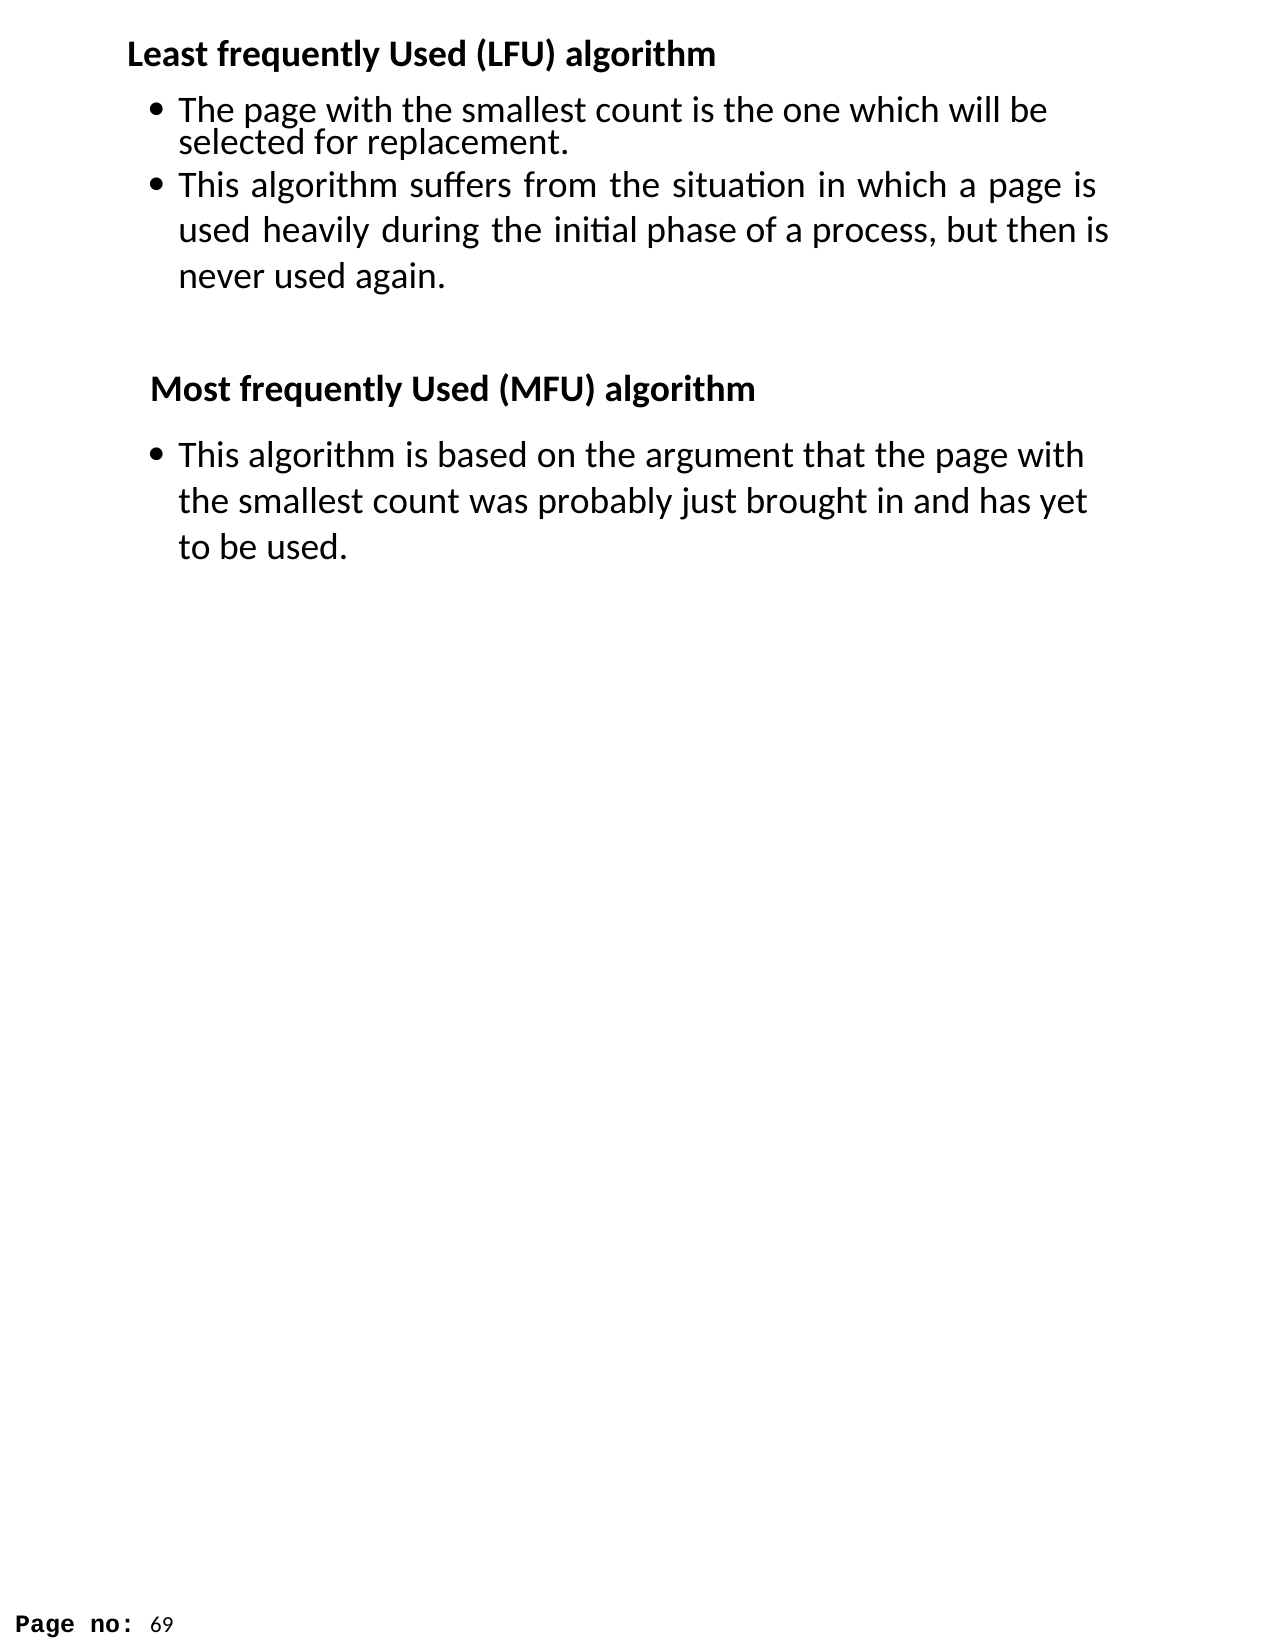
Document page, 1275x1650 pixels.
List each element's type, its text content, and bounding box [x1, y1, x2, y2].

subtitle Least frequently Used (LFU) algorithm [127, 30, 1171, 76]
list This algorithm is based on the argument that the page with the smallest count was probably just brought in and has yet to be used. [150, 431, 1123, 569]
list The page with the smallest count is the one which will be selected for replacement. [150, 97, 1171, 161]
subtitle Most frequently Used (MFU) algorithm [150, 365, 1171, 411]
list This algorithm suffers from the situation in which a page is used heavily during the initial phase of a process, but then is never used again. [150, 161, 1124, 298]
